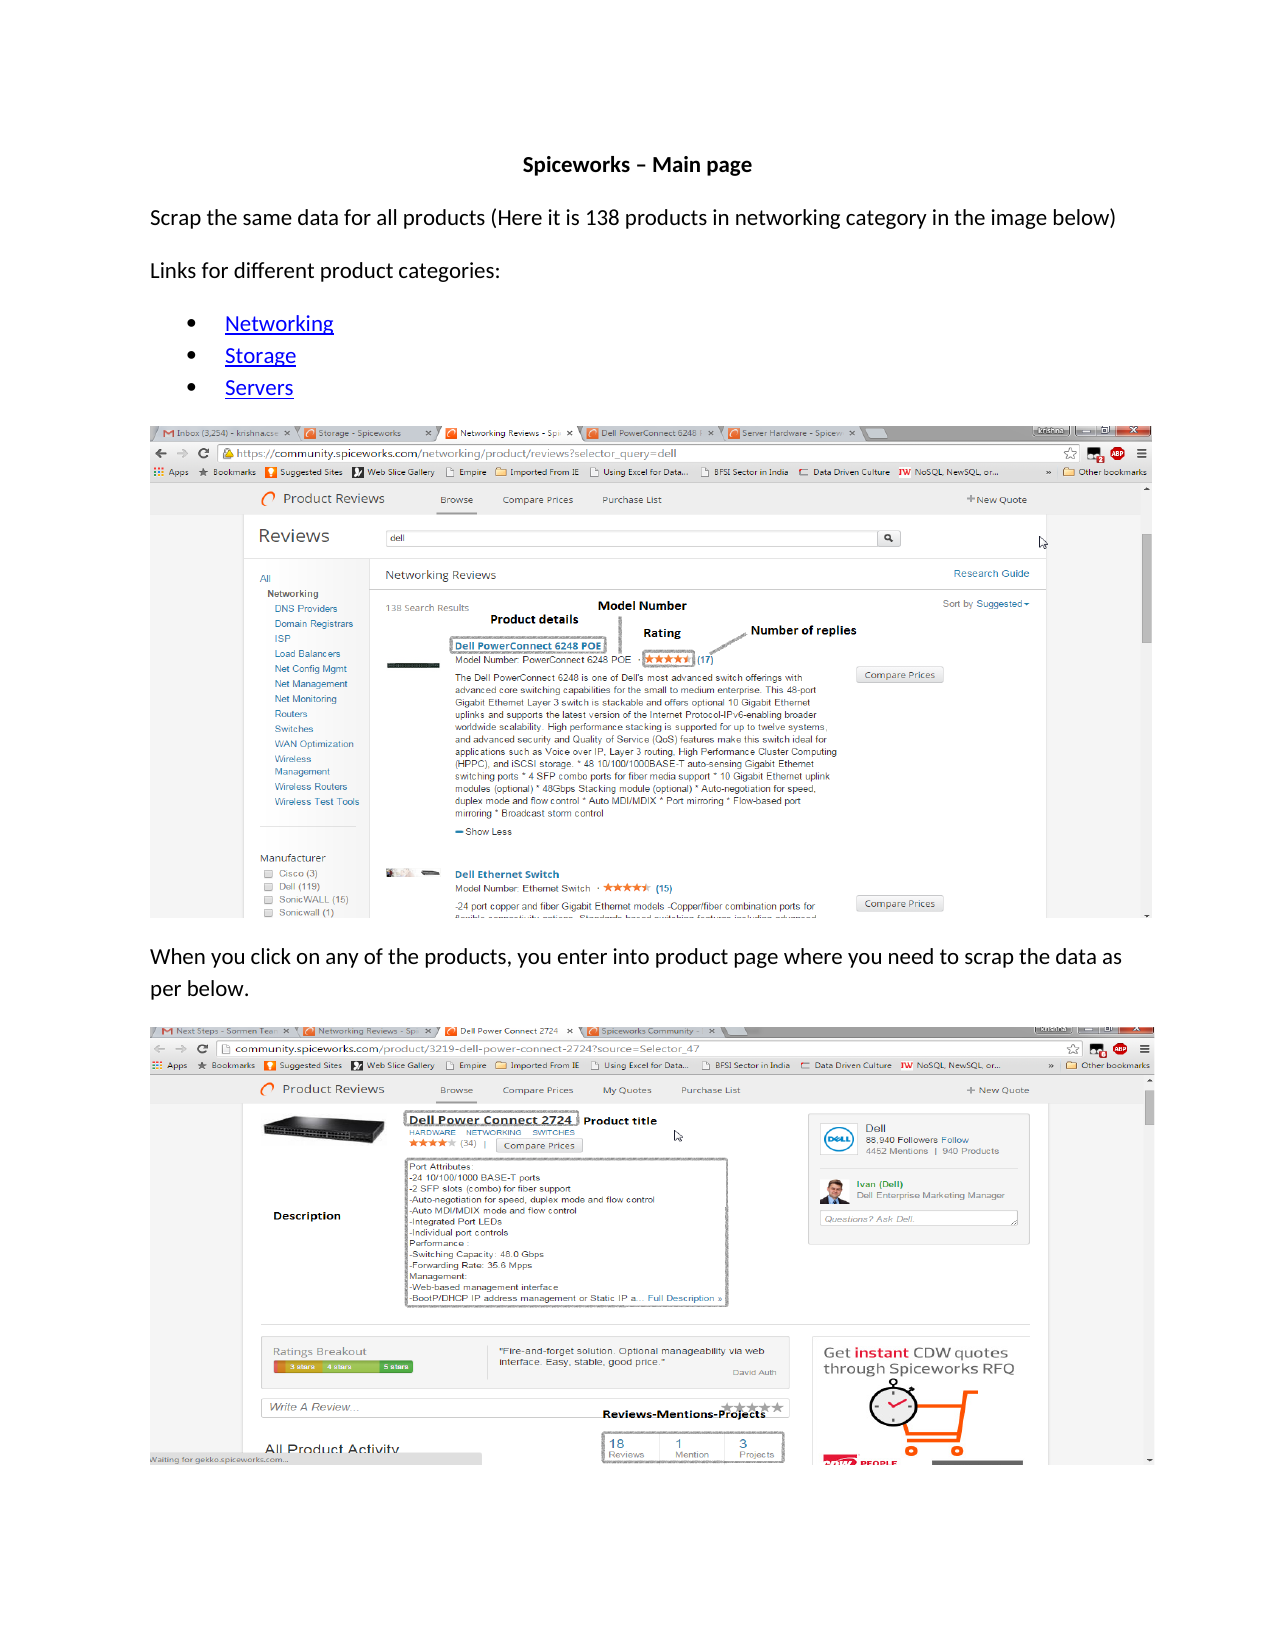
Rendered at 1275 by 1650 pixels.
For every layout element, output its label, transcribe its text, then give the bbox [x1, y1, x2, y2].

list Storage [187, 341, 1125, 369]
text Spiceworks – Main page [150, 150, 1125, 178]
list Networking [187, 309, 1125, 337]
text Links for different product categories: [150, 256, 1125, 284]
text Scrap the same data for all products (Here it is 138 products in networking category in the image below) [150, 203, 1125, 231]
text When you click on any of the products, you enter into product page where you need to scrap the data as per below. [150, 942, 1125, 1002]
picture [150, 1027, 1155, 1465]
list Servers [187, 373, 1125, 401]
picture [150, 426, 1152, 918]
